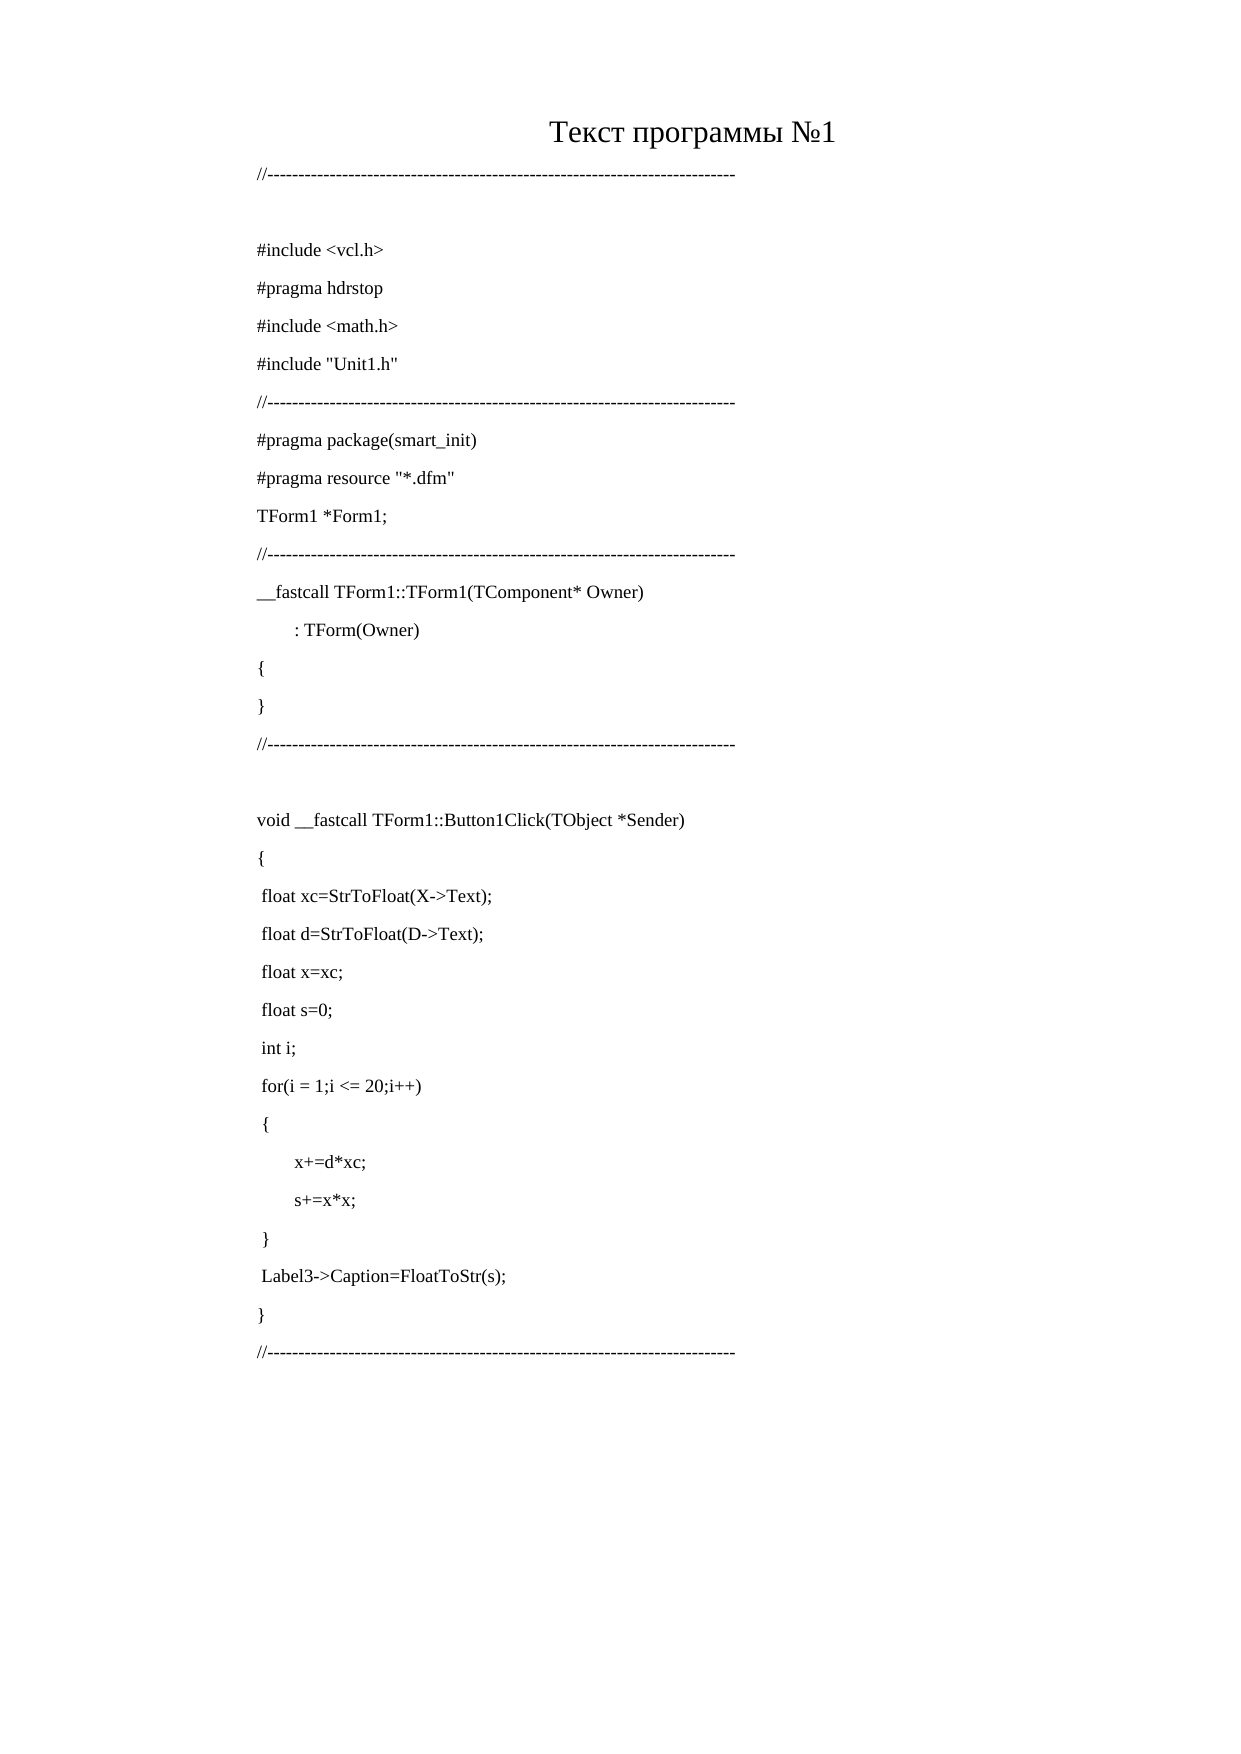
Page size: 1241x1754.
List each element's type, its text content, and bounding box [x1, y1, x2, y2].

text //--------------------------------------------------------------------------- [257, 1328, 1129, 1367]
text } [257, 1214, 1129, 1252]
text x+=d*xc; [257, 1138, 1129, 1176]
text //--------------------------------------------------------------------------- [257, 150, 1129, 188]
text for(i = 1;i <= 20;i++) [257, 1062, 1129, 1100]
text #pragma package(smart_init) [257, 416, 1129, 454]
text int i; [257, 1024, 1129, 1062]
text s+=x*x; [257, 1176, 1129, 1214]
text __fastcall TForm1::TForm1(TComponent* Owner) [257, 568, 1129, 606]
text #include <math.h> [257, 302, 1129, 340]
text TForm1 *Form1; [257, 492, 1129, 530]
text #include <vcl.h> [257, 226, 1129, 264]
text float d=StrToFloat(D->Text); [257, 910, 1129, 948]
text : TForm(Owner) [257, 606, 1129, 644]
text float x=xc; [257, 948, 1129, 986]
text #pragma hdrstop [257, 264, 1129, 302]
text Label3->Caption=FloatToStr(s); [257, 1252, 1129, 1291]
text //--------------------------------------------------------------------------- [257, 530, 1129, 568]
text } [257, 1291, 1129, 1328]
text //--------------------------------------------------------------------------- [257, 720, 1129, 758]
text Текст программы №1 [257, 112, 1129, 150]
text void __fastcall TForm1::Button1Click(TObject *Sender) [257, 796, 1129, 834]
text float s=0; [257, 986, 1129, 1024]
text { [257, 834, 1129, 872]
text //--------------------------------------------------------------------------- [257, 378, 1129, 416]
text } [257, 682, 1129, 720]
text #include "Unit1.h" [257, 340, 1129, 378]
text #pragma resource "*.dfm" [257, 454, 1129, 492]
text float xc=StrToFloat(X->Text); [257, 872, 1129, 910]
text { [257, 1100, 1129, 1138]
text { [257, 644, 1129, 682]
